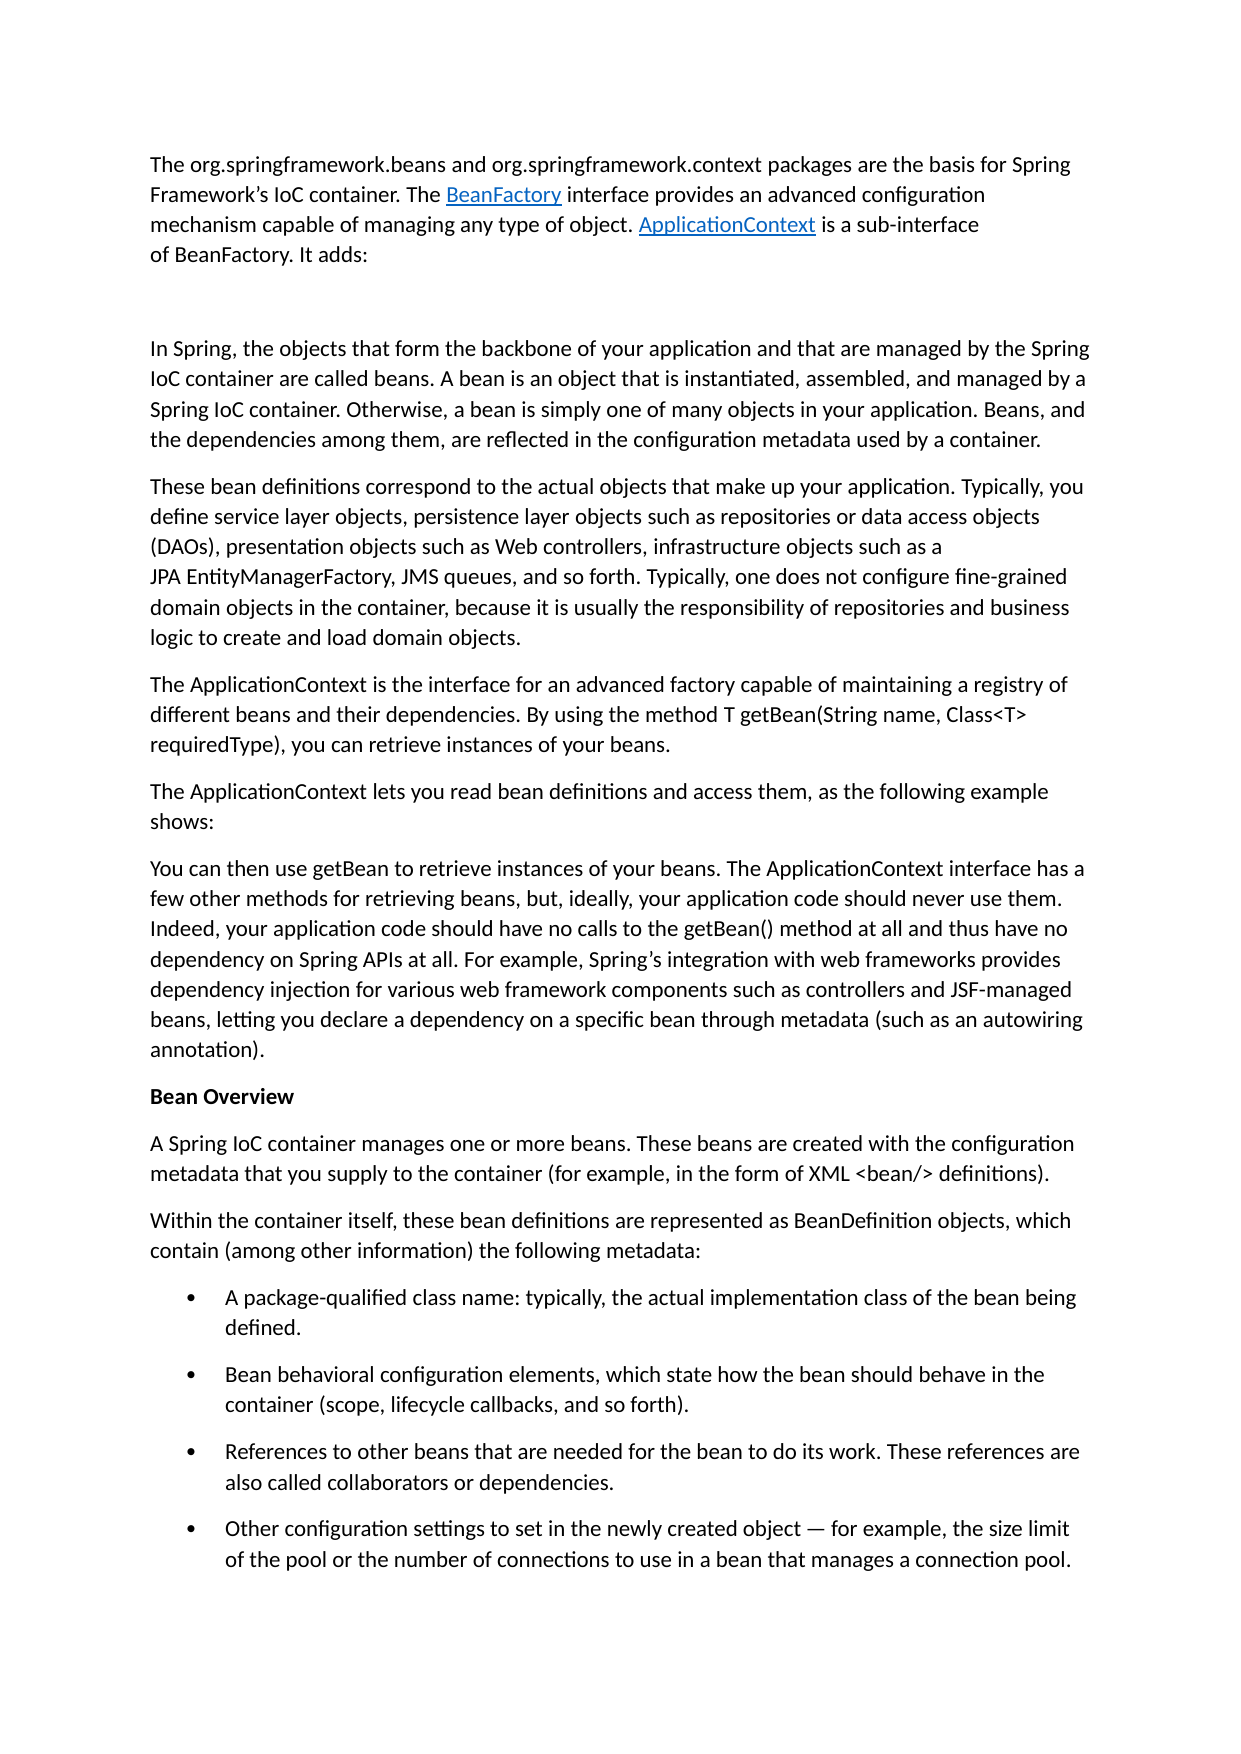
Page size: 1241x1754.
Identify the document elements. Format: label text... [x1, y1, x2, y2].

list Bean behavioral configuration elements, which state how the bean should behave in the container (scope, lifecycle callbacks, and so forth). [187, 1360, 1090, 1419]
text In Spring, the objects that form the backbone of your application and that are managed by the Spring IoC container are called beans. A bean is an object that is instantiated, assembled, and managed by a Spring IoC container. Otherwise, a bean is simply one of many objects in your application. Beans, and the dependencies among them, are reflected in the configuration metadata used by a container. [150, 334, 1090, 453]
text The org.springframework.beans and org.springframework.context packages are the basis for Spring Framework’s IoC container. The BeanFactory interface provides an advanced configuration mechanism capable of managing any type of object. ApplicationContext is a sub-interface of BeanFactory. It adds: [150, 150, 1090, 269]
list Other configuration settings to set in the newly created object — for example, the size limit of the pool or the number of connections to use in a bean that manages a connection pool. [187, 1514, 1090, 1573]
text The ApplicationContext is the interface for an advanced factory capable of maintaining a registry of different beans and their dependencies. By using the method T getBean(String name, Class<T> requiredType), you can retrieve instances of your beans. [150, 670, 1090, 758]
text The ApplicationContext lets you read bean definitions and access them, as the following example shows: [150, 777, 1090, 835]
text These bean definitions correspond to the actual objects that make up your application. Typically, you define service layer objects, persistence layer objects such as repositories or data access objects (DAOs), presentation objects such as Web controllers, infrastructure objects such as a JPA EntityManagerFactory, JMS queues, and so forth. Typically, one does not configure fine-grained domain objects in the container, because it is usually the responsibility of repositories and business logic to create and load domain objects. [150, 472, 1090, 651]
list A package-qualified class name: typically, the actual implementation class of the bean being defined. [187, 1283, 1090, 1342]
text You can then use getBean to retrieve instances of your beans. The ApplicationContext interface has a few other methods for retrieving beans, but, ideally, your application code should never use them. Indeed, your application code should have no calls to the getBean() method at all and thus have no dependency on Spring APIs at all. For example, Spring’s integration with web frameworks provides dependency injection for various web framework components such as controllers and JSF-managed beans, letting you declare a dependency on a specific bean through metadata (such as an autowiring annotation). [150, 854, 1090, 1063]
text Within the container itself, these bean definitions are represented as BeanDefinition objects, which contain (among other information) the following metadata: [150, 1206, 1090, 1264]
text A Spring IoC container manages one or more beans. These beans are created with the configuration metadata that you supply to the container (for example, in the form of XML <bean/> definitions). [150, 1129, 1090, 1187]
list References to other beans that are needed for the bean to do its work. These references are also called collaborators or dependencies. [187, 1437, 1090, 1496]
text Bean Overview [150, 1082, 1090, 1110]
